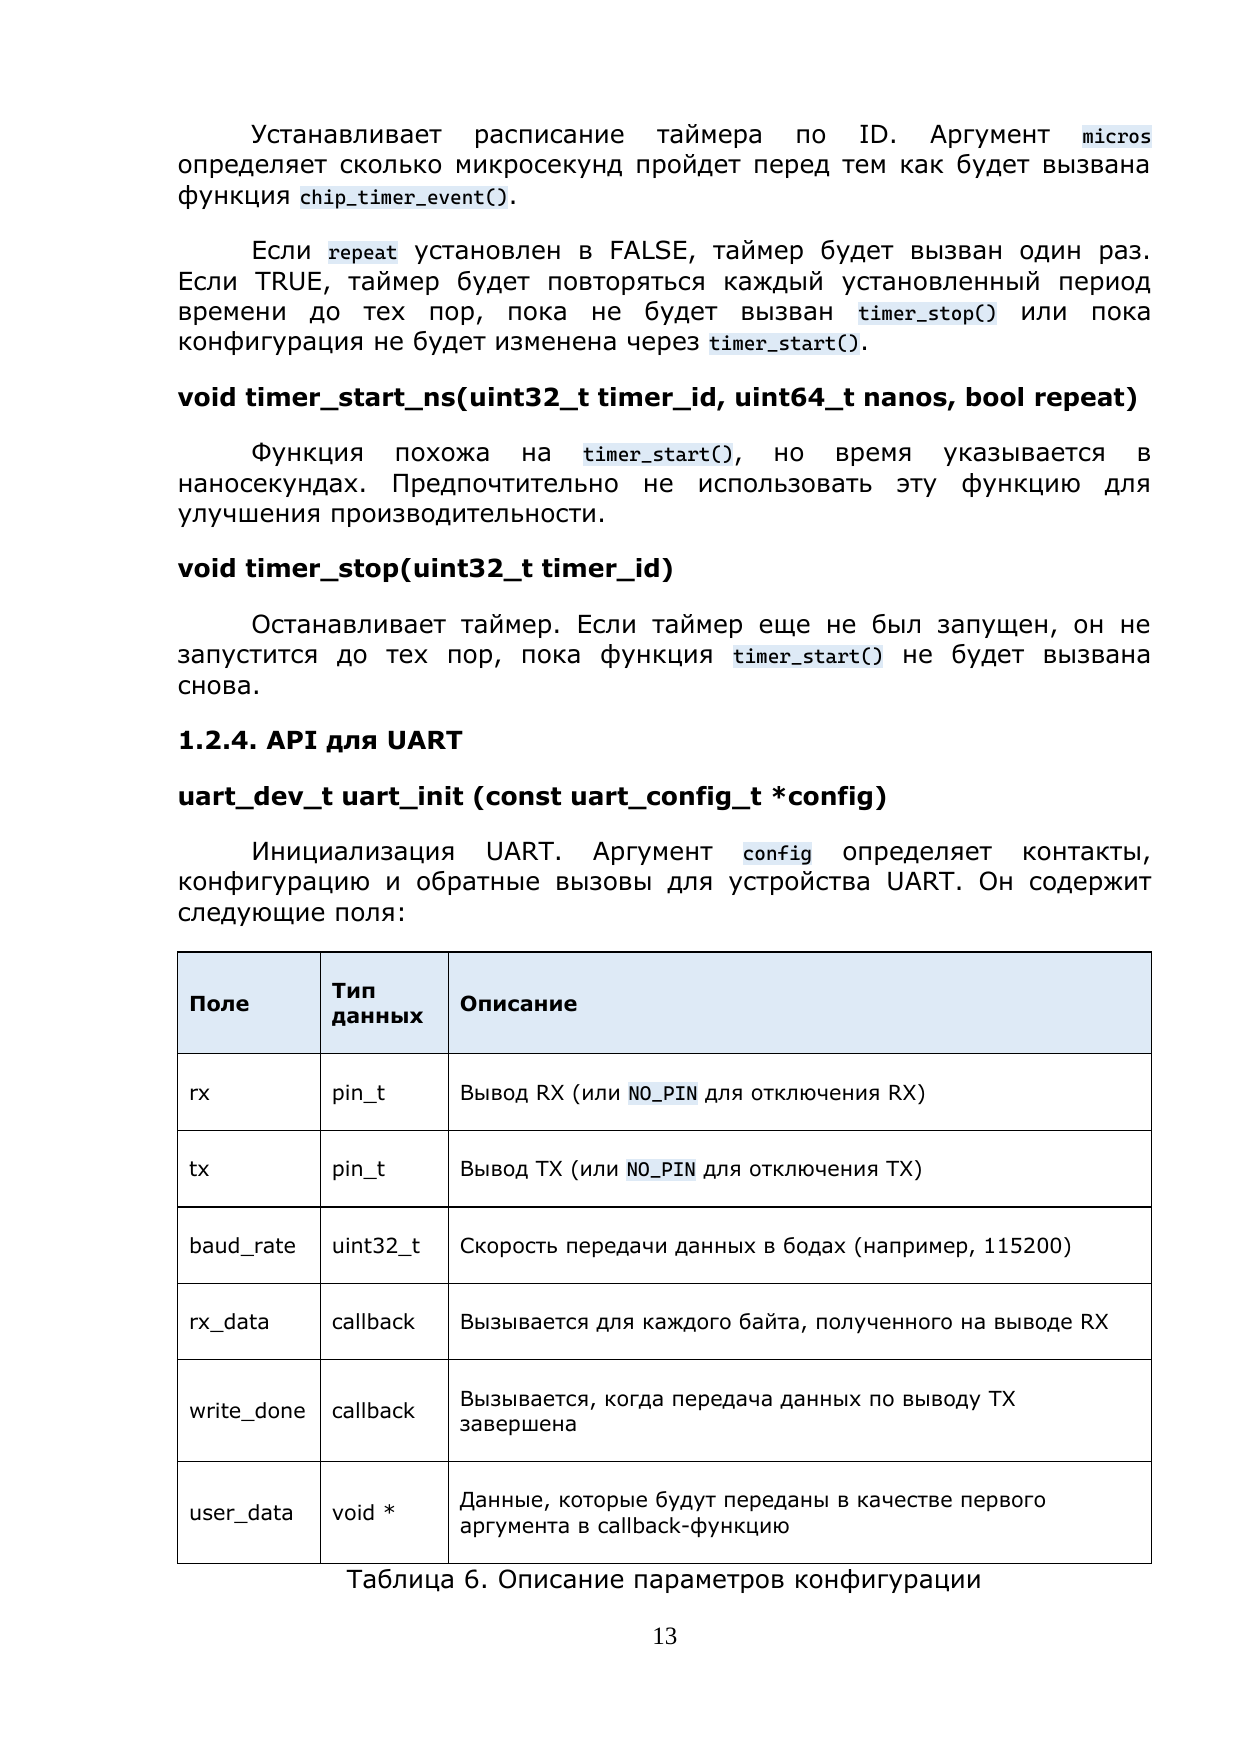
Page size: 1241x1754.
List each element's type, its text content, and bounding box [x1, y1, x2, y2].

table_header Описание [449, 953, 1151, 1053]
table_cell void * [321, 1462, 448, 1562]
table_cell write_done [178, 1360, 320, 1461]
text Если repeat установлен в FALSE, таймер будет вызван один раз. Если TRUE, таймер будет повторяться каждый установленный период времени до тех пор, пока не будет вызван timer_stop() или пока конфигурация не будет изменена через timer_start(). [177, 234, 1152, 356]
table_cell user_data [178, 1462, 320, 1562]
text Функция похожа на timer_start(), но время указывается в наносекундах. Предпочтительно не использовать эту функцию для улучшения производительности. [177, 436, 1152, 528]
table_header Поле [178, 953, 320, 1053]
table_cell Вызывается, когда передача данных по выводу TX завершена [449, 1360, 1151, 1461]
table_cell Вызывается для каждого байта, полученного на выводе RX [449, 1284, 1151, 1359]
table_cell pin_t [321, 1054, 448, 1130]
table_cell Вывод TX (или NO_PIN для отключения TX) [449, 1131, 1151, 1206]
table_header Тип данных [321, 953, 448, 1053]
table_cell pin_t [321, 1131, 448, 1206]
table_cell Скорость передачи данных в бодах (например, 115200) [449, 1208, 1151, 1283]
text uart_dev_t uart_init (const uart_config_t *config) [177, 780, 1152, 810]
table_cell Данные, которые будут переданы в качестве первого аргумента в callback-функцию [449, 1462, 1151, 1562]
table_cell callback [321, 1360, 448, 1461]
table_cell rx_data [178, 1284, 320, 1359]
text Устанавливает расписание таймера по ID. Аргумент micros определяет сколько микросекунд пройдет перед тем как будет вызвана функция chip_timer_event(). [177, 118, 1152, 209]
table_cell Вывод RX (или NO_PIN для отключения RX) [449, 1054, 1151, 1130]
text Останавливает таймер. Если таймер еще не был запущен, он не запустится до тех пор, пока функция timer_start() не будет вызвана снова. [177, 608, 1152, 699]
table_cell callback [321, 1284, 448, 1359]
table_cell uint32_t [321, 1208, 448, 1283]
table_cell baud_rate [178, 1208, 320, 1283]
text void timer_stop(uint32_t timer_id) [177, 553, 1152, 583]
text 1.2.4. API для UART [177, 724, 1152, 755]
text Инициализация UART. Аргумент config определяет контакты, конфигурацию и обратные вызовы для устройства UART. Он содержит следующие поля: [177, 835, 1152, 926]
text Таблица 6. Описание параметров конфигурации [177, 1564, 1152, 1594]
text void timer_start_ns(uint32_t timer_id, uint64_t nanos, bool repeat) [177, 381, 1152, 411]
table_cell tx [178, 1131, 320, 1206]
table_cell rx [178, 1054, 320, 1130]
